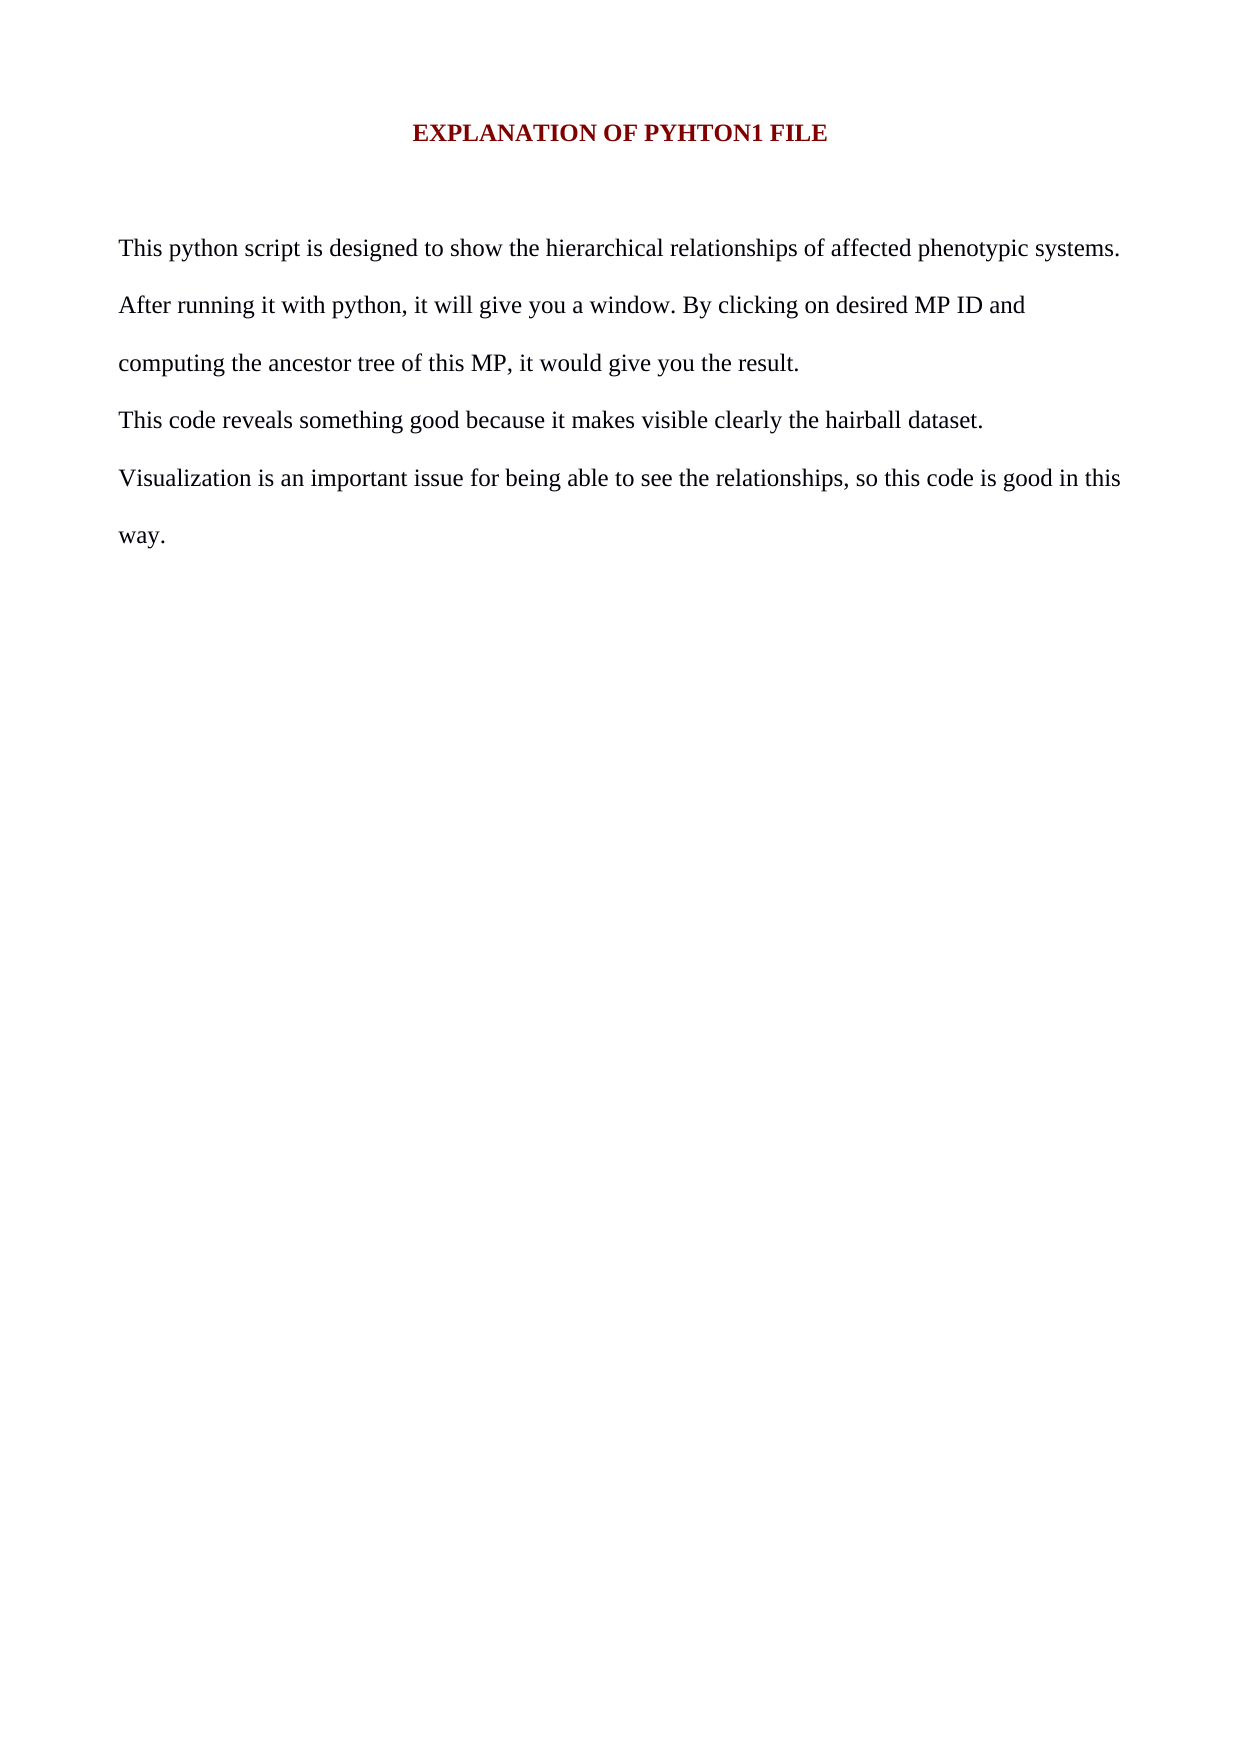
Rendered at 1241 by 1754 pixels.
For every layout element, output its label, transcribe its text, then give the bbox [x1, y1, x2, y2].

text This python script is designed to show the hierarchical relationships of affected phenotypic systems. After running it with python, it will give you a window. By clicking on desired MP ID and computing the ancestor tree of this MP, it would give you the result. [118, 233, 1122, 377]
text EXPLANATION OF PYHTON1 FILE [118, 118, 1122, 147]
text This code reveals something good because it makes visible clearly the hairball dataset. Visualization is an important issue for being able to see the relationships, so this code is good in this way. [118, 406, 1122, 549]
